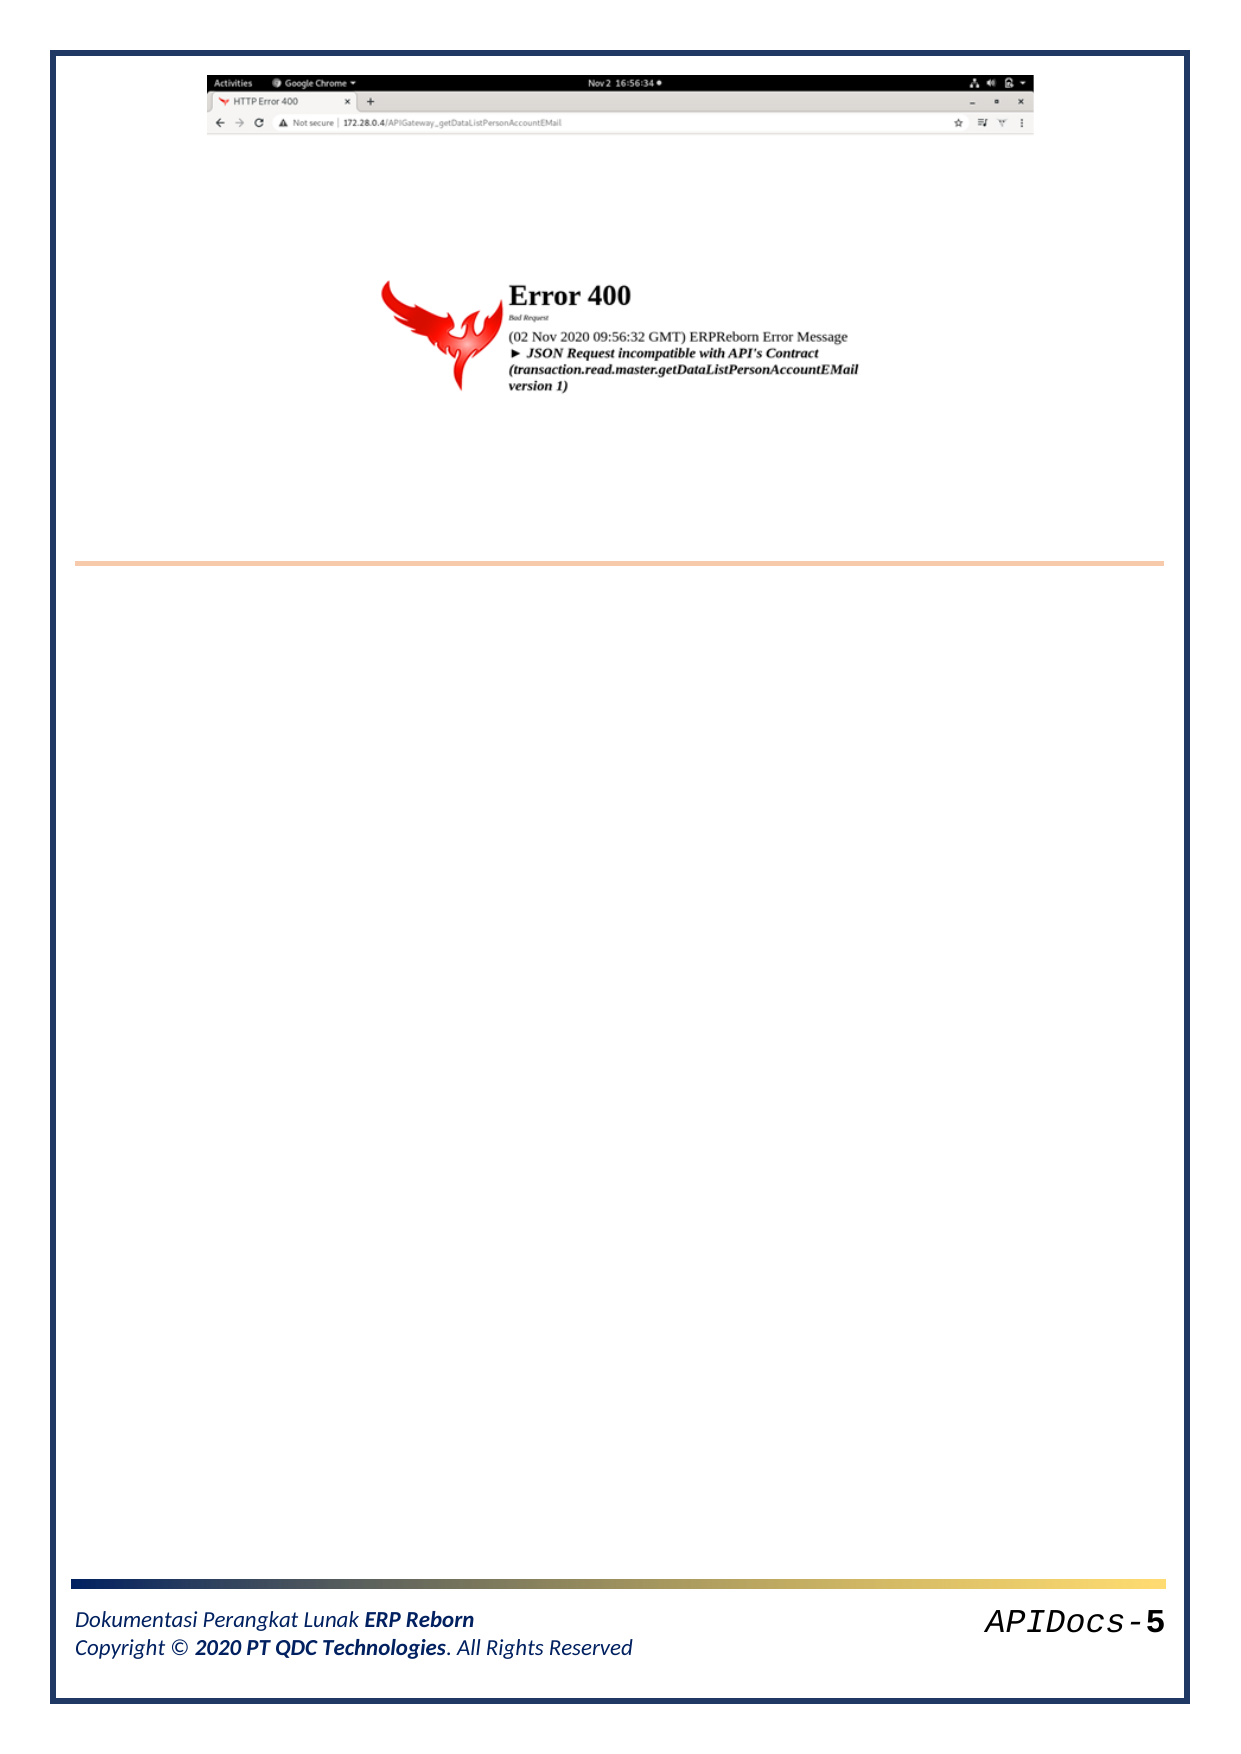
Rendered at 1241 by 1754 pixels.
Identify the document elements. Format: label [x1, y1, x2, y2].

table_header [75, 561, 1164, 566]
